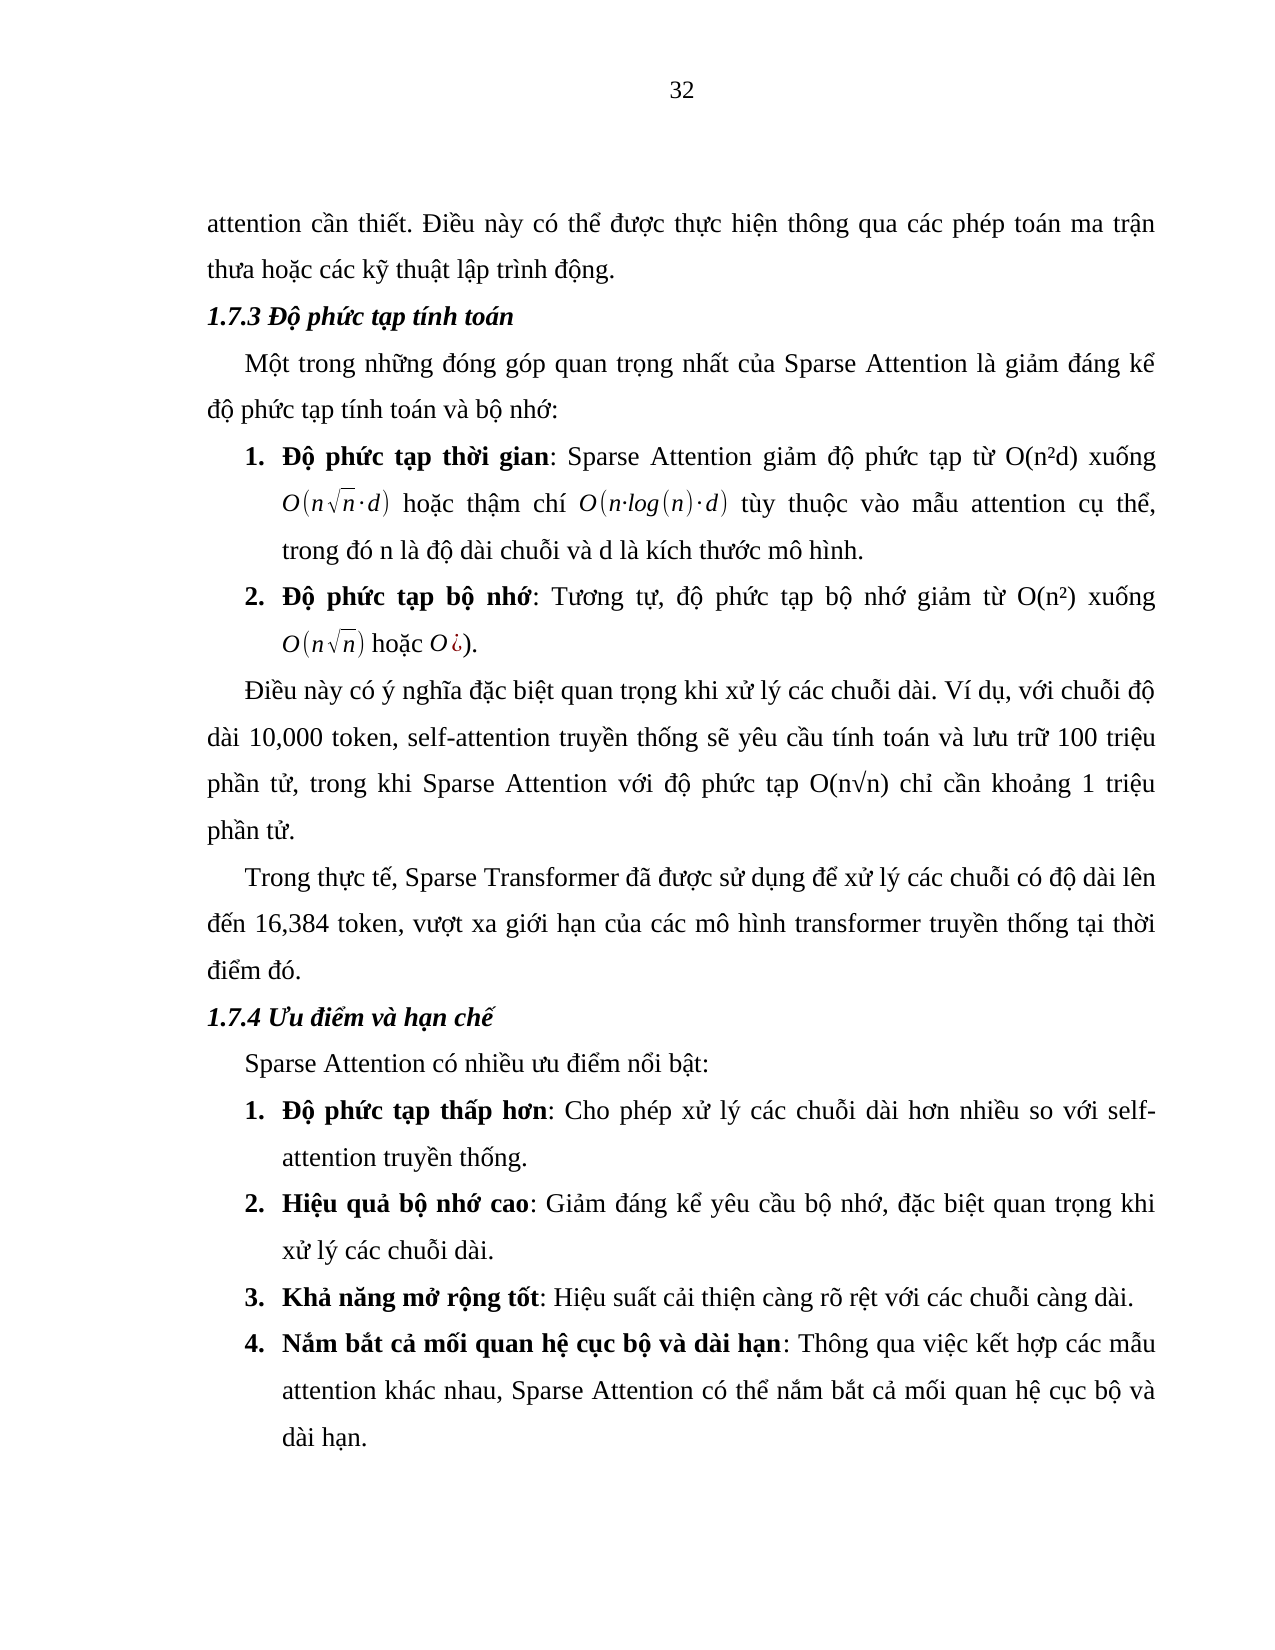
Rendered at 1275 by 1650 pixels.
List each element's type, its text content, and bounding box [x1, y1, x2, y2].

list Độ phức tạp thấp hơn: Cho phép xử lý các chuỗi dài hơn nhiều so với self-attention truyền thống. [244, 1094, 1157, 1172]
list Độ phức tạp thời gian: Sparse Attention giảm độ phức tạp từ O(n²d) xuống hoặc thậm chí tùy thuộc vào mẫu attention cụ thể, trong đó n là độ dài chuỗi và d là kích thước mô hình. [244, 440, 1157, 565]
list Nắm bắt cả mối quan hệ cục bộ và dài hạn: Thông qua việc kết hợp các mẫu attention khác nhau, Sparse Attention có thể nắm bắt cả mối quan hệ cục bộ và dài hạn. [244, 1328, 1157, 1452]
text Điều này có ý nghĩa đặc biệt quan trọng khi xử lý các chuỗi dài. Ví dụ, với chuỗi độ dài 10,000 token, self-attention truyền thống sẽ yêu cầu tính toán và lưu trữ 100 triệu phần tử, trong khi Sparse Attention với độ phức tạp O(n√n) chỉ cần khoảng 1 triệu phần tử. [207, 674, 1157, 845]
list Hiệu quả bộ nhớ cao: Giảm đáng kể yêu cầu bộ nhớ, đặc biệt quan trọng khi xử lý các chuỗi dài. [244, 1188, 1157, 1265]
text Trong thực tế, Sparse Transformer đã được sử dụng để xử lý các chuỗi có độ dài lên đến 16,384 token, vượt xa giới hạn của các mô hình transformer truyền thống tại thời điểm đó. [207, 861, 1157, 985]
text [207, 207, 1157, 284]
list Độ phức tạp bộ nhớ: Tương tự, độ phức tạp bộ nhớ giảm từ O(n²) xuống hoặc ). [244, 581, 1157, 659]
text Một trong những đóng góp quan trọng nhất của Sparse Attention là giảm đáng kể độ phức tạp tính toán và bộ nhớ: [207, 347, 1157, 424]
list Độ phức tạp tính toán [207, 300, 1157, 331]
list Ưu điểm và hạn chế [207, 1001, 1157, 1032]
text Sparse Attention có nhiều ưu điểm nổi bật: [207, 1048, 1157, 1079]
list Khả năng mở rộng tốt: Hiệu suất cải thiện càng rõ rệt với các chuỗi càng dài. [244, 1281, 1157, 1312]
